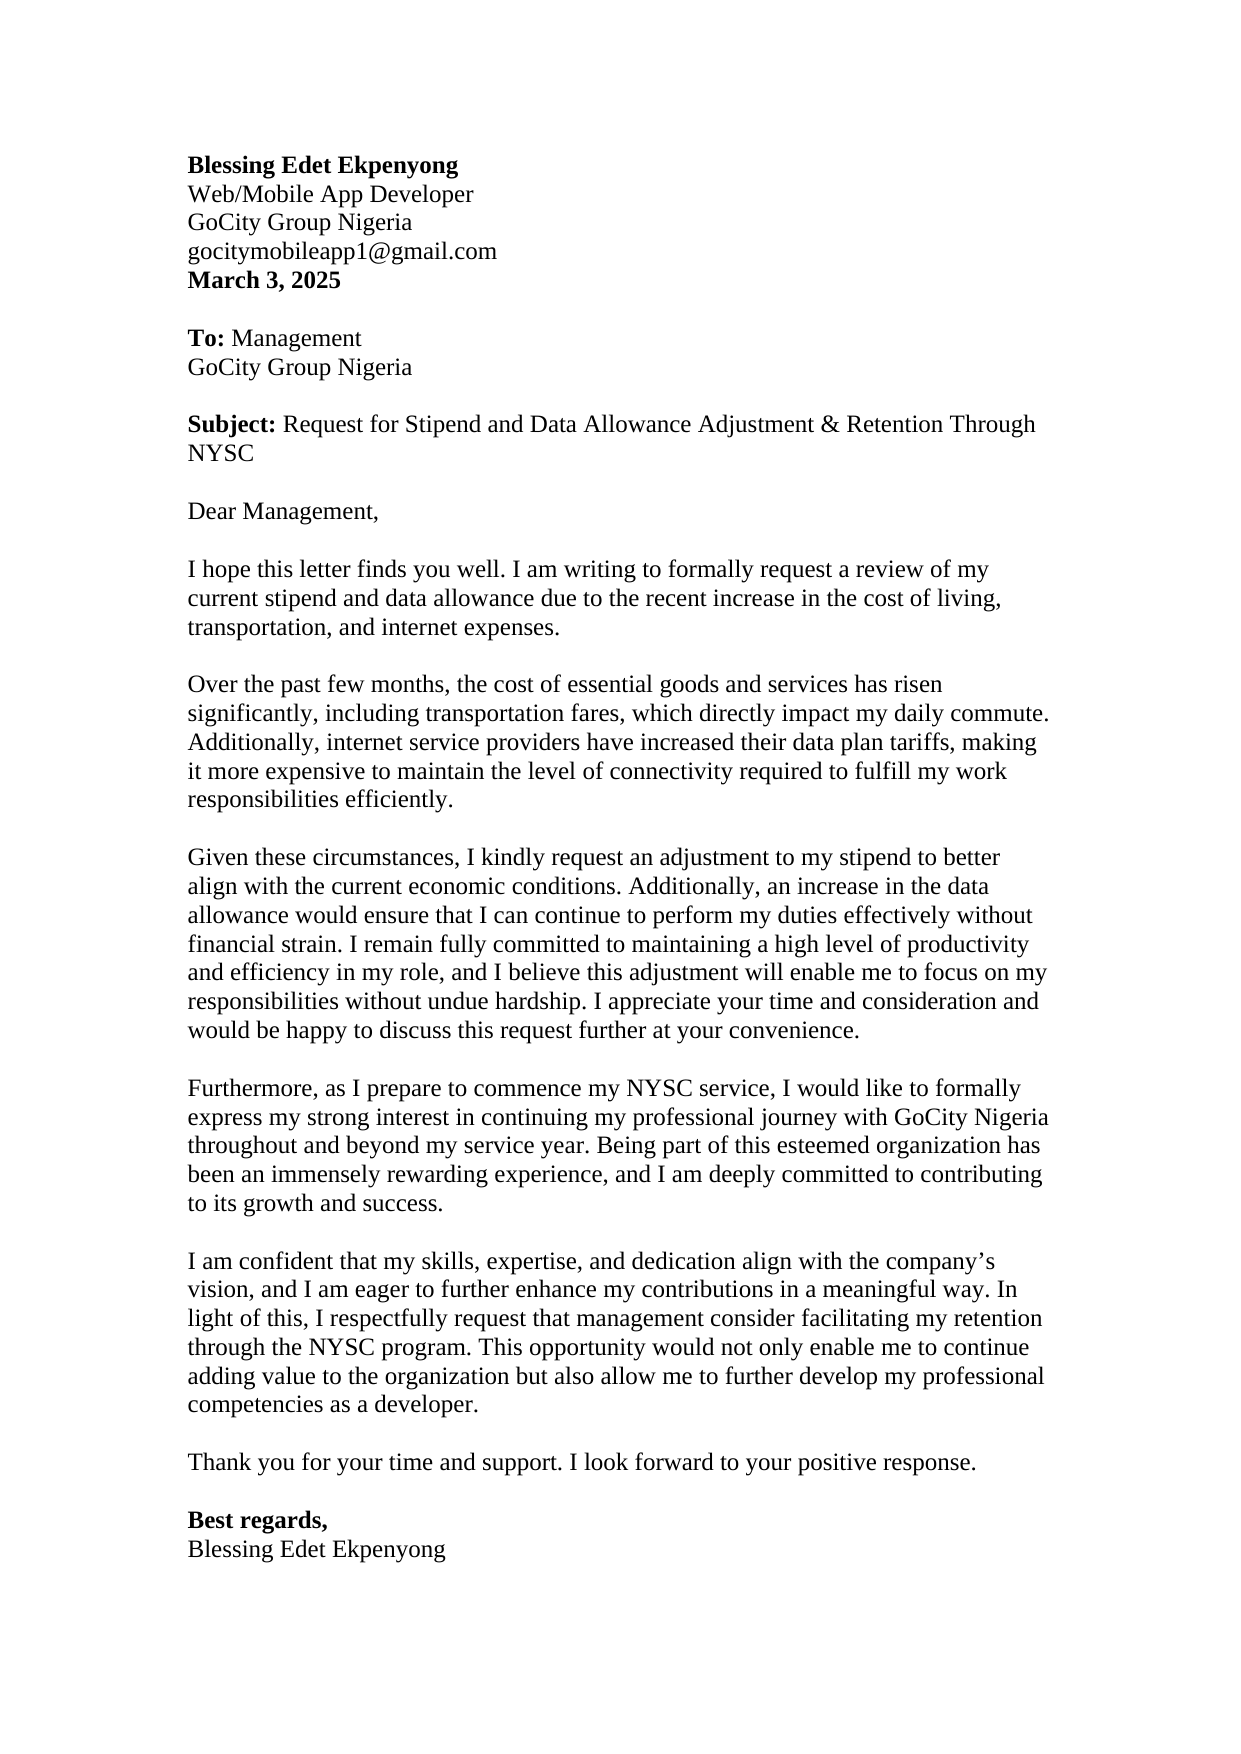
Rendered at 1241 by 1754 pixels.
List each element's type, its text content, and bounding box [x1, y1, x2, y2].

text Given these circumstances, I kindly request an adjustment to my stipend to better align with the current economic conditions. Additionally, an increase in the data allowance would ensure that I can continue to perform my duties effectively without financial strain. I remain fully committed to maintaining a high level of productivity and efficiency in my role, and I believe this adjustment will enable me to focus on my responsibilities without undue hardship. I appreciate your time and consideration and would be happy to discuss this request further at your convenience. [187, 842, 1053, 1044]
text Best regards, Blessing Edet Ekpenyong [187, 1505, 1053, 1563]
text Over the past few months, the cost of essential goods and services has risen significantly, including transportation fares, which directly impact my daily commute. Additionally, internet service providers have increased their data plan tariffs, making it more expensive to maintain the level of connectivity required to fulfill my work responsibilities efficiently. [187, 669, 1053, 813]
text Dear Management, [187, 496, 1053, 525]
text Thank you for your time and support. I look forward to your positive response. [187, 1447, 1053, 1476]
text To: Management GoCity Group Nigeria [187, 323, 1053, 380]
text Subject: Request for Stipend and Data Allowance Adjustment & Retention Through NYSC [187, 409, 1053, 467]
text I hope this letter finds you well. I am writing to formally request a review of my current stipend and data allowance due to the recent increase in the cost of living, transportation, and internet expenses. [187, 554, 1053, 640]
text Blessing Edet Ekpenyong Web/Mobile App Developer GoCity Group Nigeria gocitymobileapp1@gmail.com March 3, 2025 [187, 150, 1053, 294]
text Furthermore, as I prepare to commence my NYSC service, I would like to formally express my strong interest in continuing my professional journey with GoCity Nigeria throughout and beyond my service year. Being part of this esteemed organization has been an immensely rewarding experience, and I am deeply committed to contributing to its growth and success. [187, 1073, 1053, 1217]
text I am confident that my skills, expertise, and dedication align with the company’s vision, and I am eager to further enhance my contributions in a meaningful way. In light of this, I respectfully request that management consider facilitating my retention through the NYSC program. This opportunity would not only enable me to continue adding value to the organization but also allow me to further develop my professional competencies as a developer. [187, 1246, 1053, 1418]
